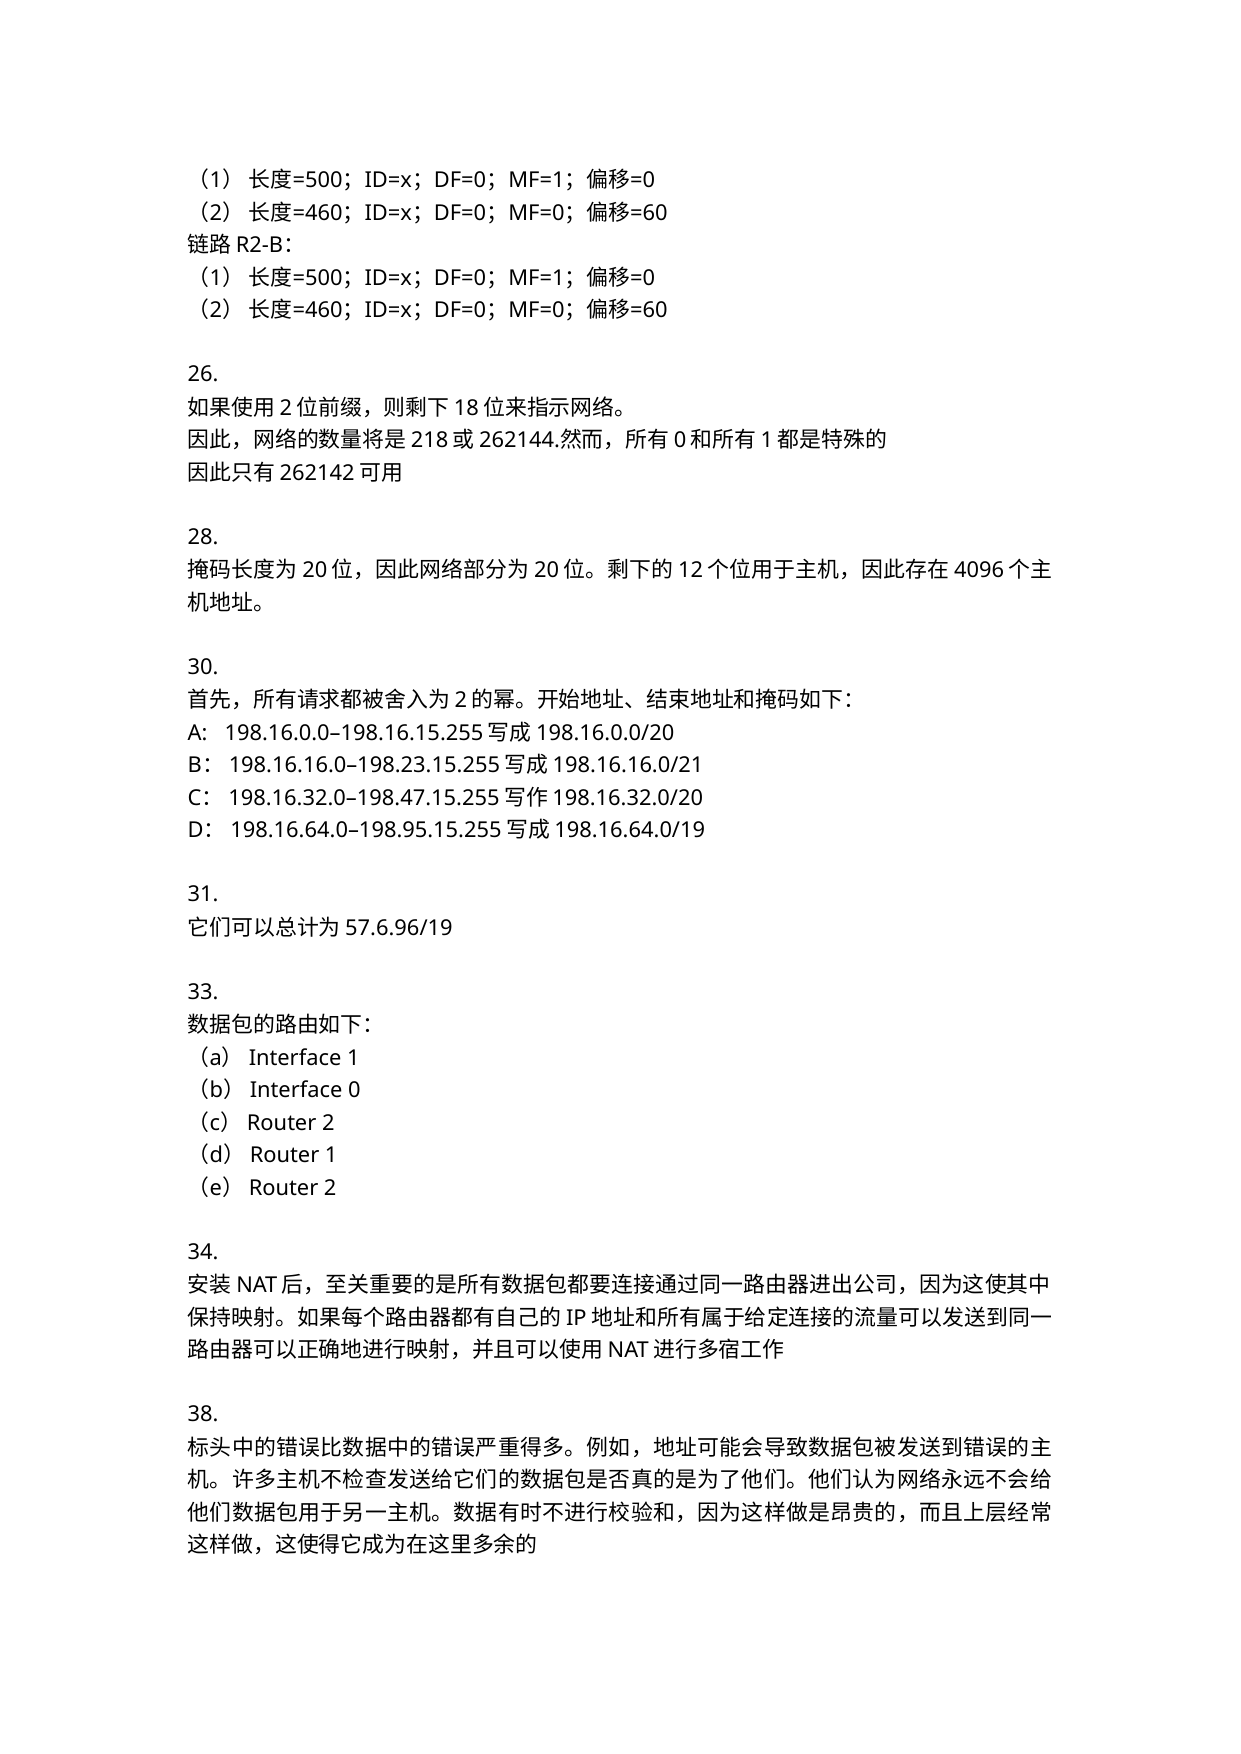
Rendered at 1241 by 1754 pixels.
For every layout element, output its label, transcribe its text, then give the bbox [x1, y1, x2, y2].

text （1） 长度=500；ID=x；DF=0；MF=1；偏移=0 [187, 162, 1053, 194]
text （d） Router 1 [187, 1137, 1053, 1169]
text （2） 长度=460；ID=x；DF=0；MF=0；偏移=60 [187, 194, 1053, 227]
text 链路R2-B： [187, 227, 1053, 259]
text D： 198.16.64.0–198.95.15.255写成198.16.64.0/19 [187, 812, 1053, 844]
text 33. [187, 974, 1053, 1007]
text B： 198.16.16.0–198.23.15.255写成198.16.16.0/21 [187, 747, 1053, 779]
text 标头中的错误比数据中的错误严重得多。例如，地址可能会导致数据包被发送到错误的主机。许多主机不检查发送给它们的数据包是否真的是为了他们。他们认为网络永远不会给他们数据包用于另一主机。数据有时不进行校验和，因为这样做是昂贵的，而且上层经常这样做，这使得它成为在这里多余的 [187, 1429, 1053, 1559]
text （2） 长度=460；ID=x；DF=0；MF=0；偏移=60 [187, 292, 1053, 324]
text （e） Router 2 [187, 1169, 1053, 1202]
text （a） Interface 1 [187, 1039, 1053, 1072]
text 如果使用2位前缀，则剩下18位来指示网络。 [187, 389, 1053, 422]
text 30. [187, 649, 1053, 682]
text 因此只有262142可用 [187, 454, 1053, 487]
text 它们可以总计为57.6.96/19 [187, 909, 1053, 942]
text （c） Router 2 [187, 1104, 1053, 1137]
text 38. [187, 1397, 1053, 1429]
text 34. [187, 1234, 1053, 1267]
text 首先，所有请求都被舍入为2的幂。开始地址、结束地址和掩码如下： [187, 682, 1053, 714]
text 安装NAT后，至关重要的是所有数据包都要连接通过同一路由器进出公司，因为这使其中保持映射。如果每个路由器都有自己的IP地址和所有属于给定连接的流量可以发送到同一路由器可以正确地进行映射，并且可以使用NAT进行多宿工作 [187, 1267, 1053, 1364]
text C： 198.16.32.0–198.47.15.255写作198.16.32.0/20 [187, 779, 1053, 812]
text A: 198.16.0.0–198.16.15.255写成198.16.0.0/20 [187, 714, 1053, 747]
text 28. [187, 519, 1053, 552]
text 掩码长度为20位，因此网络部分为20位。剩下的12个位用于主机，因此存在4096个主机地址。 [187, 552, 1053, 617]
text 26. [187, 357, 1053, 389]
text 数据包的路由如下： [187, 1007, 1053, 1039]
text （1） 长度=500；ID=x；DF=0；MF=1；偏移=0 [187, 259, 1053, 292]
text 因此，网络的数量将是218或262144.然而，所有0和所有1都是特殊的 [187, 422, 1053, 454]
text （b） Interface 0 [187, 1072, 1053, 1104]
text 31. [187, 877, 1053, 909]
